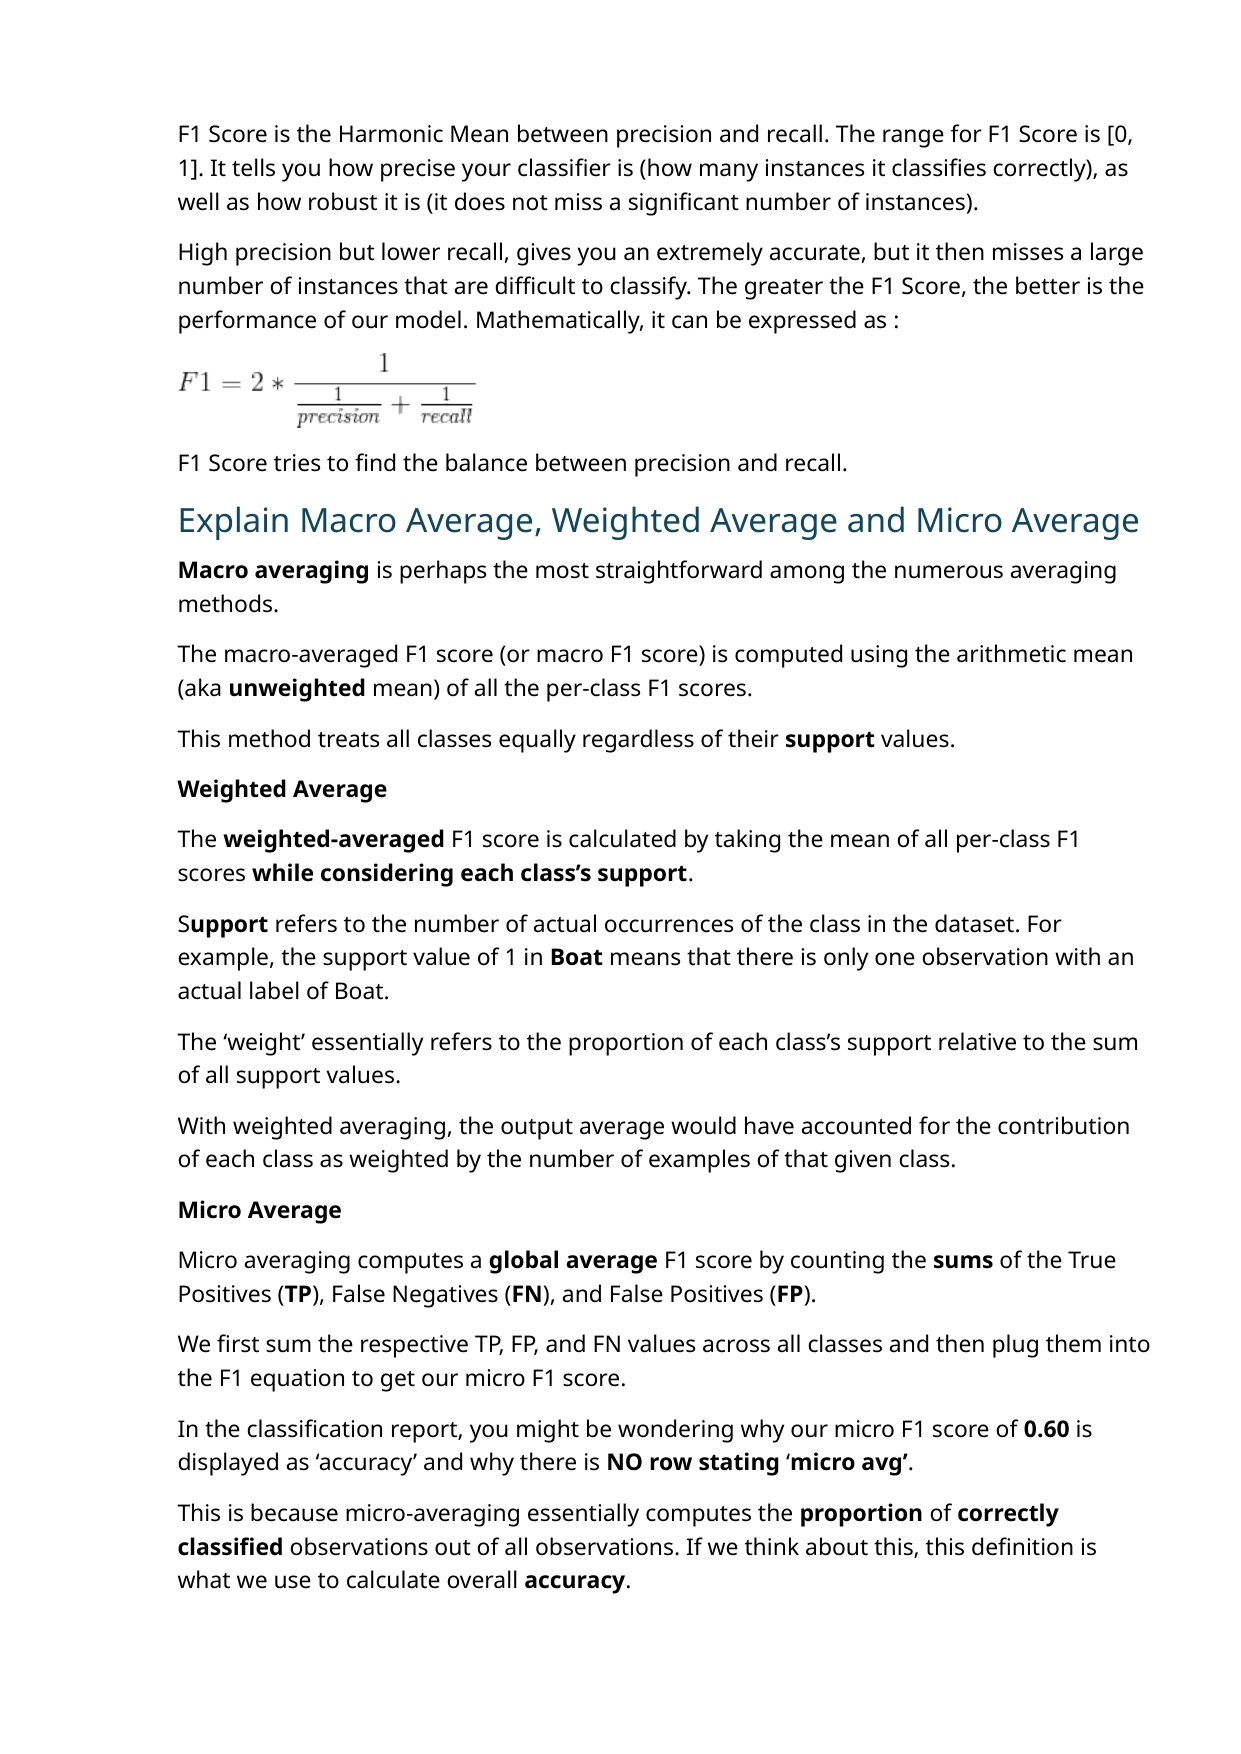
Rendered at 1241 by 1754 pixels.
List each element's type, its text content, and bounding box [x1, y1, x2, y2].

picture [177, 353, 476, 428]
text This is because micro-averaging essentially computes the proportion of correctly classified observations out of all observations. If we think about this, this definition is what we use to calculate overall accuracy. [177, 1497, 1152, 1596]
subtitle Explain Macro Average, Weighted Average and Micro Average [177, 497, 1152, 542]
text In the classification report, you might be wondering why our micro F1 score of 0.60 is displayed as ‘accuracy’ and why there is NO row stating ‘micro avg’. [177, 1413, 1152, 1478]
text Macro averaging is perhaps the most straightforward among the numerous averaging methods. [177, 554, 1152, 619]
text Support refers to the number of actual occurrences of the class in the dataset. For example, the support value of 1 in Boat means that there is only one observation with an actual label of Boat. [177, 908, 1152, 1006]
text With weighted averaging, the output average would have accounted for the contribution of each class as weighted by the number of examples of that given class. [177, 1110, 1152, 1175]
text The weighted-averaged F1 score is calculated by taking the mean of all per-class F1 scores while considering each class’s support. [177, 823, 1152, 888]
text F1 Score tries to find the balance between precision and recall. [177, 447, 1152, 478]
text The macro-averaged F1 score (or macro F1 score) is computed using the arithmetic mean (aka unweighted mean) of all the per-class F1 scores. [177, 638, 1152, 703]
text F1 Score is the Harmonic Mean between precision and recall. The range for F1 Score is [0, 1]. It tells you how precise your classifier is (how many instances it classifies correctly), as well as how robust it is (it does not miss a significant number of instances). [177, 118, 1152, 217]
text Micro Average [177, 1194, 1152, 1225]
text High precision but lower recall, gives you an extremely accurate, but it then misses a large number of instances that are difficult to classify. The greater the F1 Score, the better is the performance of our model. Mathematically, it can be expressed as : [177, 236, 1152, 335]
text This method treats all classes equally regardless of their support values. [177, 723, 1152, 754]
text We first sum the respective TP, FP, and FN values across all classes and then plug them into the F1 equation to get our micro F1 score. [177, 1328, 1152, 1393]
text Weighted Average [177, 773, 1152, 804]
text The ‘weight’ essentially refers to the proportion of each class’s support relative to the sum of all support values. [177, 1026, 1152, 1091]
text Micro averaging computes a global average F1 score by counting the sums of the True Positives (TP), False Negatives (FN), and False Positives (FP). [177, 1244, 1152, 1309]
